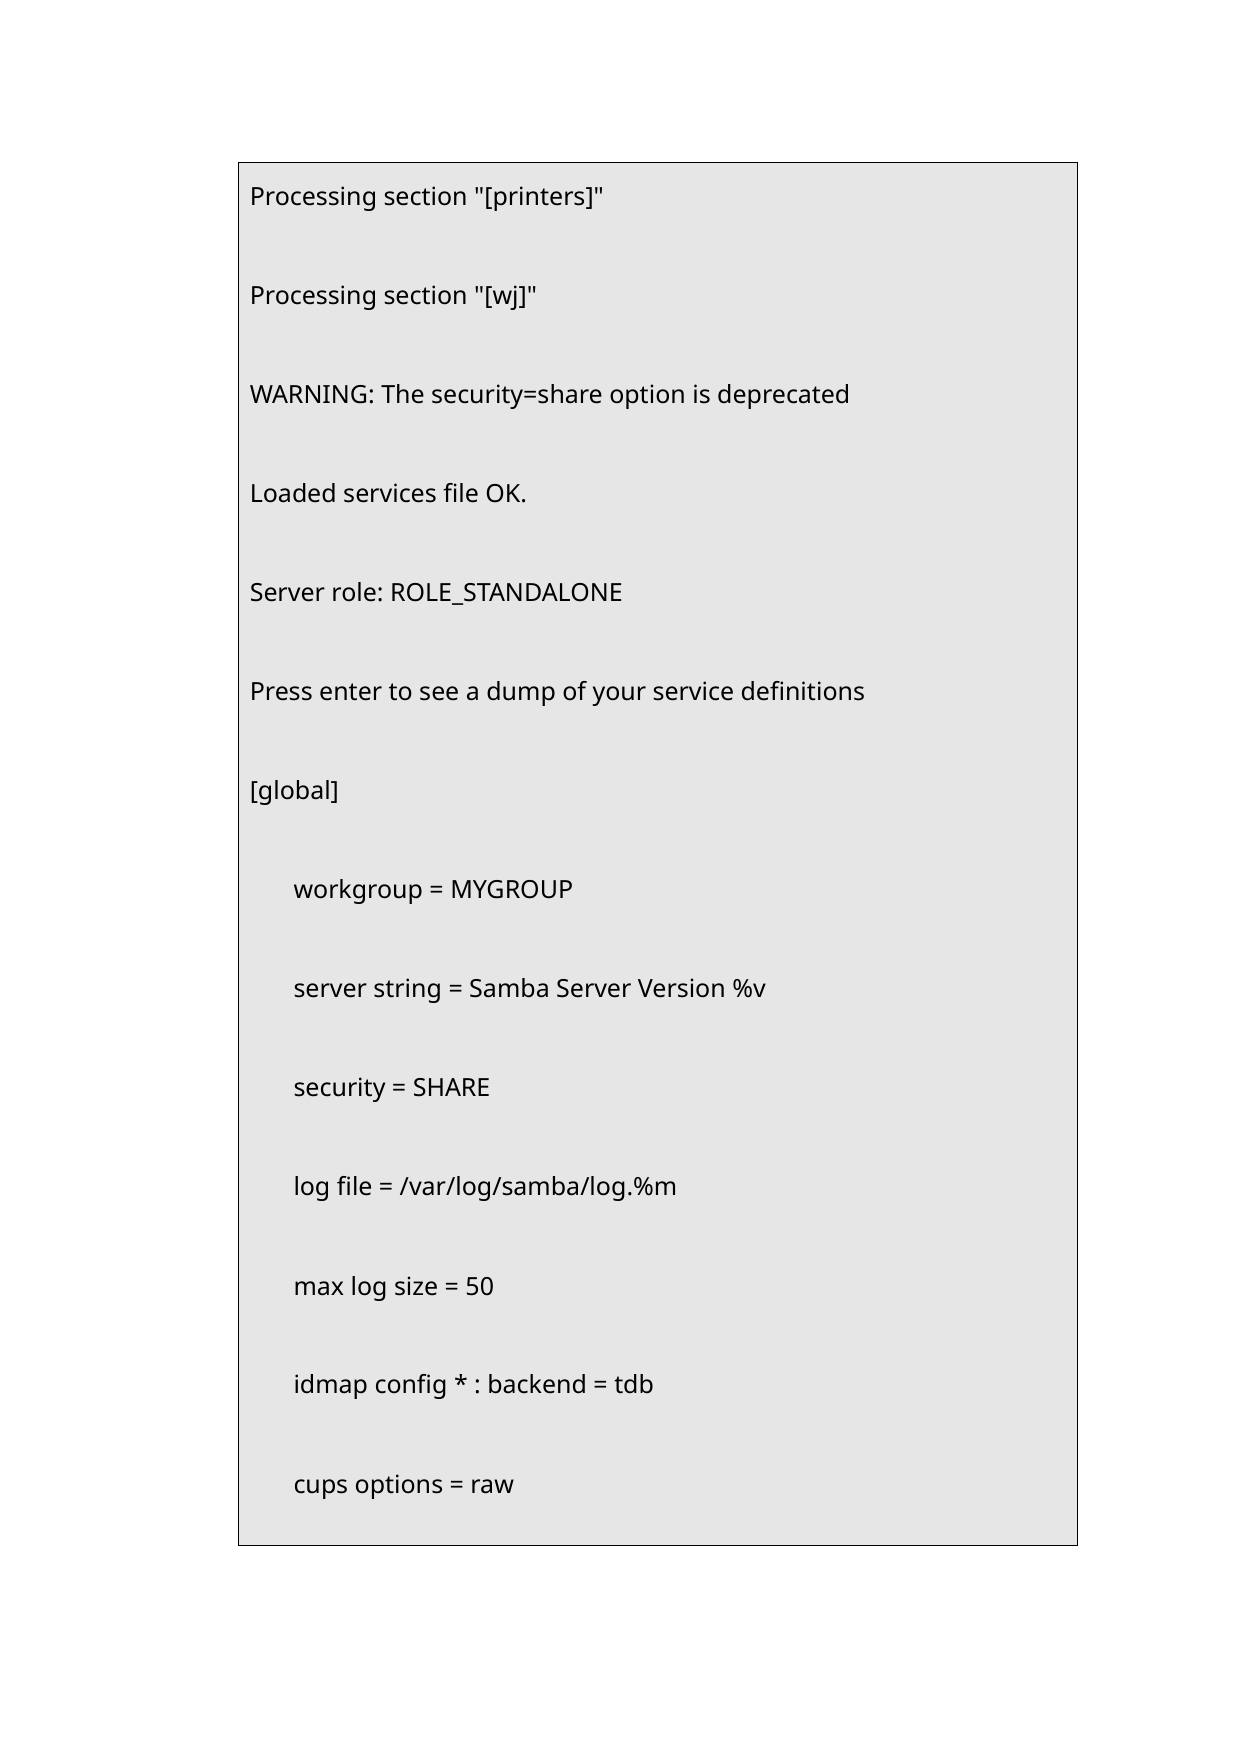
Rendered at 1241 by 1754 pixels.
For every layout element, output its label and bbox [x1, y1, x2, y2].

table_header [239, 163, 1077, 1544]
